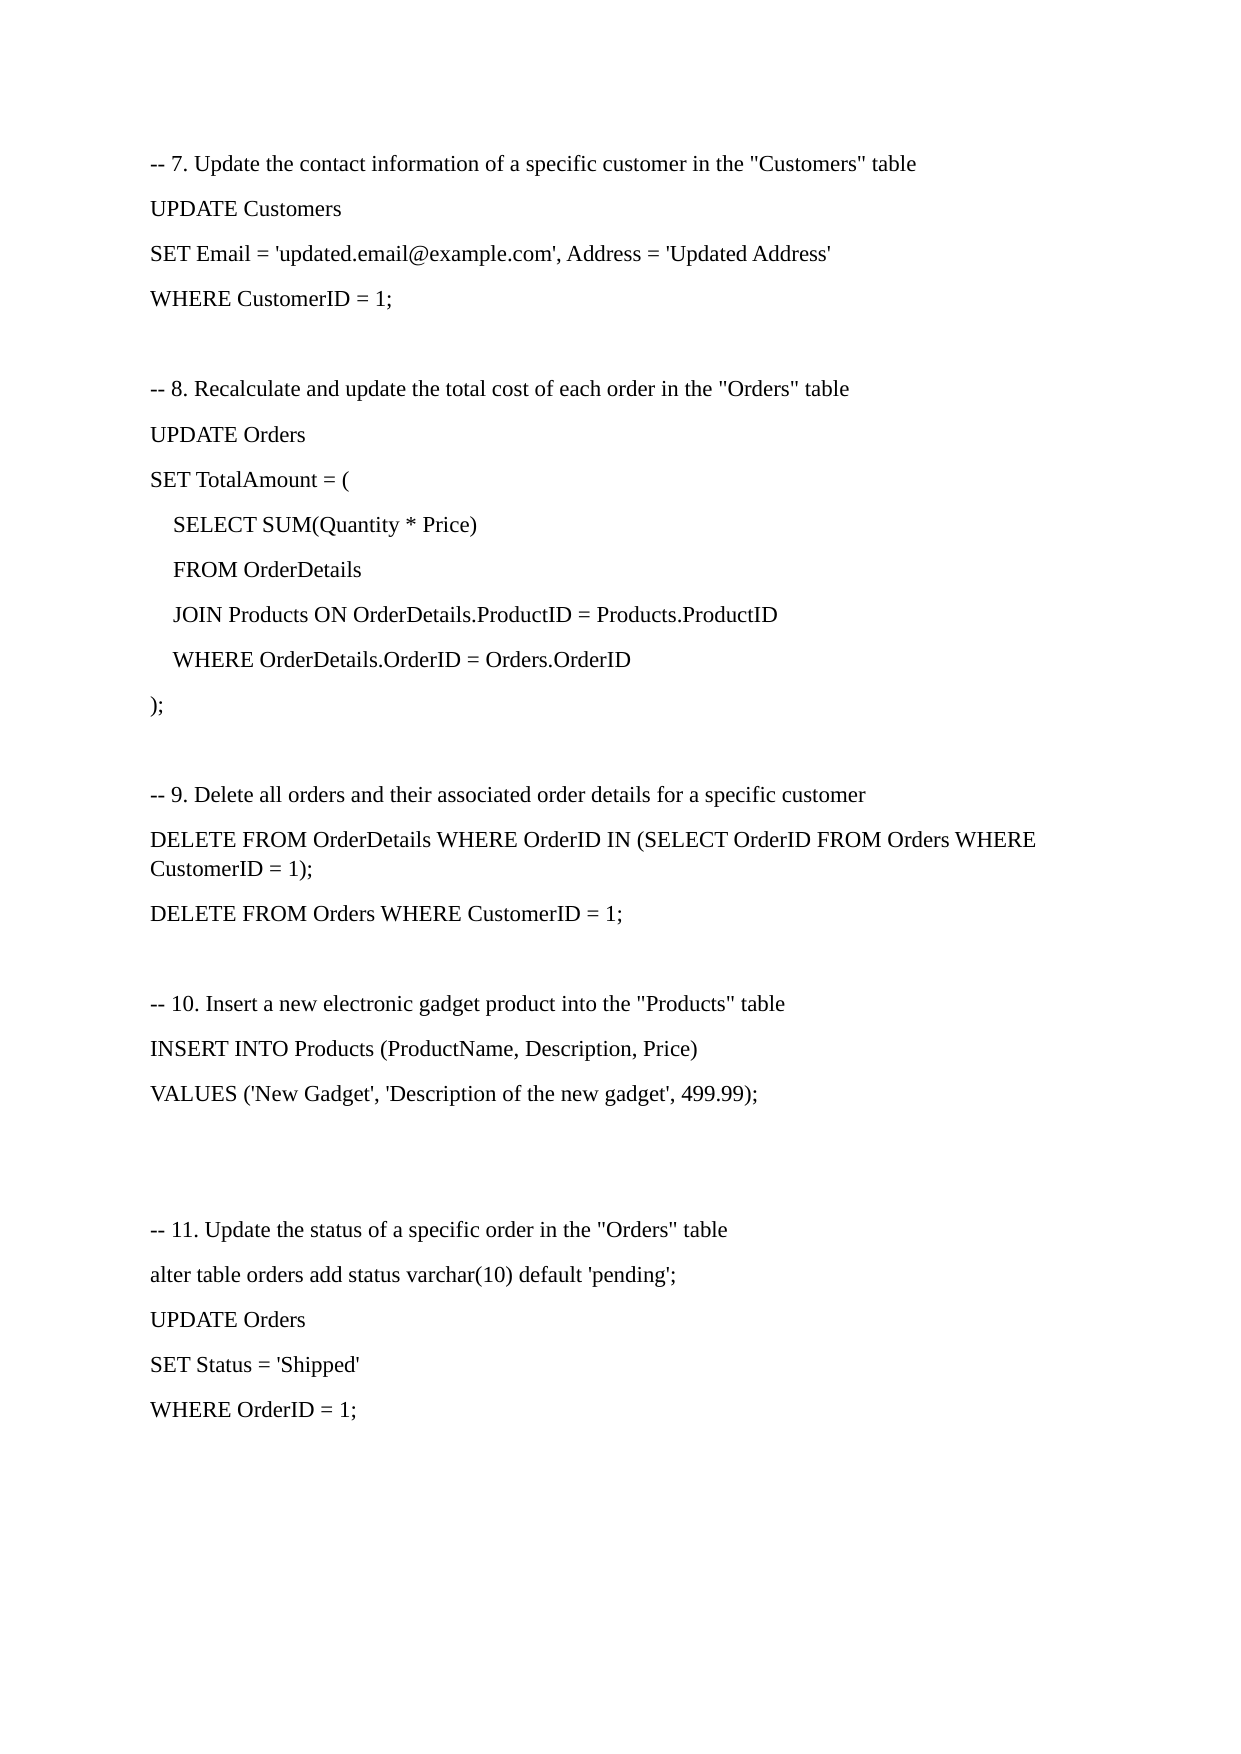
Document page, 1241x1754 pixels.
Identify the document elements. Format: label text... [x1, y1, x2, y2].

text UPDATE Orders [150, 1306, 1090, 1332]
text -- 9. Delete all orders and their associated order details for a specific customer [150, 781, 1090, 808]
text VALUES ('New Gadget', 'Description of the new gadget', 499.99); [150, 1081, 1090, 1107]
text JOIN Products ON OrderDetails.ProductID = Products.ProductID [150, 601, 1090, 627]
text alter table orders add status varchar(10) default 'pending'; [150, 1261, 1090, 1287]
text -- 10. Insert a new electronic gadget product into the "Products" table [150, 990, 1090, 1017]
text WHERE OrderID = 1; [150, 1396, 1090, 1423]
text -- 7. Update the contact information of a specific customer in the "Customers" table [150, 150, 1090, 176]
text DELETE FROM Orders WHERE CustomerID = 1; [150, 900, 1090, 926]
text -- 8. Recalculate and update the total cost of each order in the "Orders" table [150, 376, 1090, 402]
text DELETE FROM OrderDetails WHERE OrderID IN (SELECT OrderID FROM Orders WHERE CustomerID = 1); [150, 827, 1090, 881]
text UPDATE Orders [150, 421, 1090, 447]
text SET TotalAmount = ( [150, 466, 1090, 492]
text SET Email = 'updated.email@example.com', Address = 'Updated Address' [150, 240, 1090, 267]
text UPDATE Customers [150, 195, 1090, 221]
text WHERE CustomerID = 1; [150, 285, 1090, 312]
text FROM OrderDetails [150, 556, 1090, 582]
text ); [150, 691, 1090, 718]
text -- 11. Update the status of a specific order in the "Orders" table [150, 1216, 1090, 1242]
text SELECT SUM(Quantity * Price) [150, 511, 1090, 537]
text INSERT INTO Products (ProductName, Description, Price) [150, 1035, 1090, 1062]
text SET Status = 'Shipped' [150, 1351, 1090, 1377]
text WHERE OrderDetails.OrderID = Orders.OrderID [150, 646, 1090, 672]
